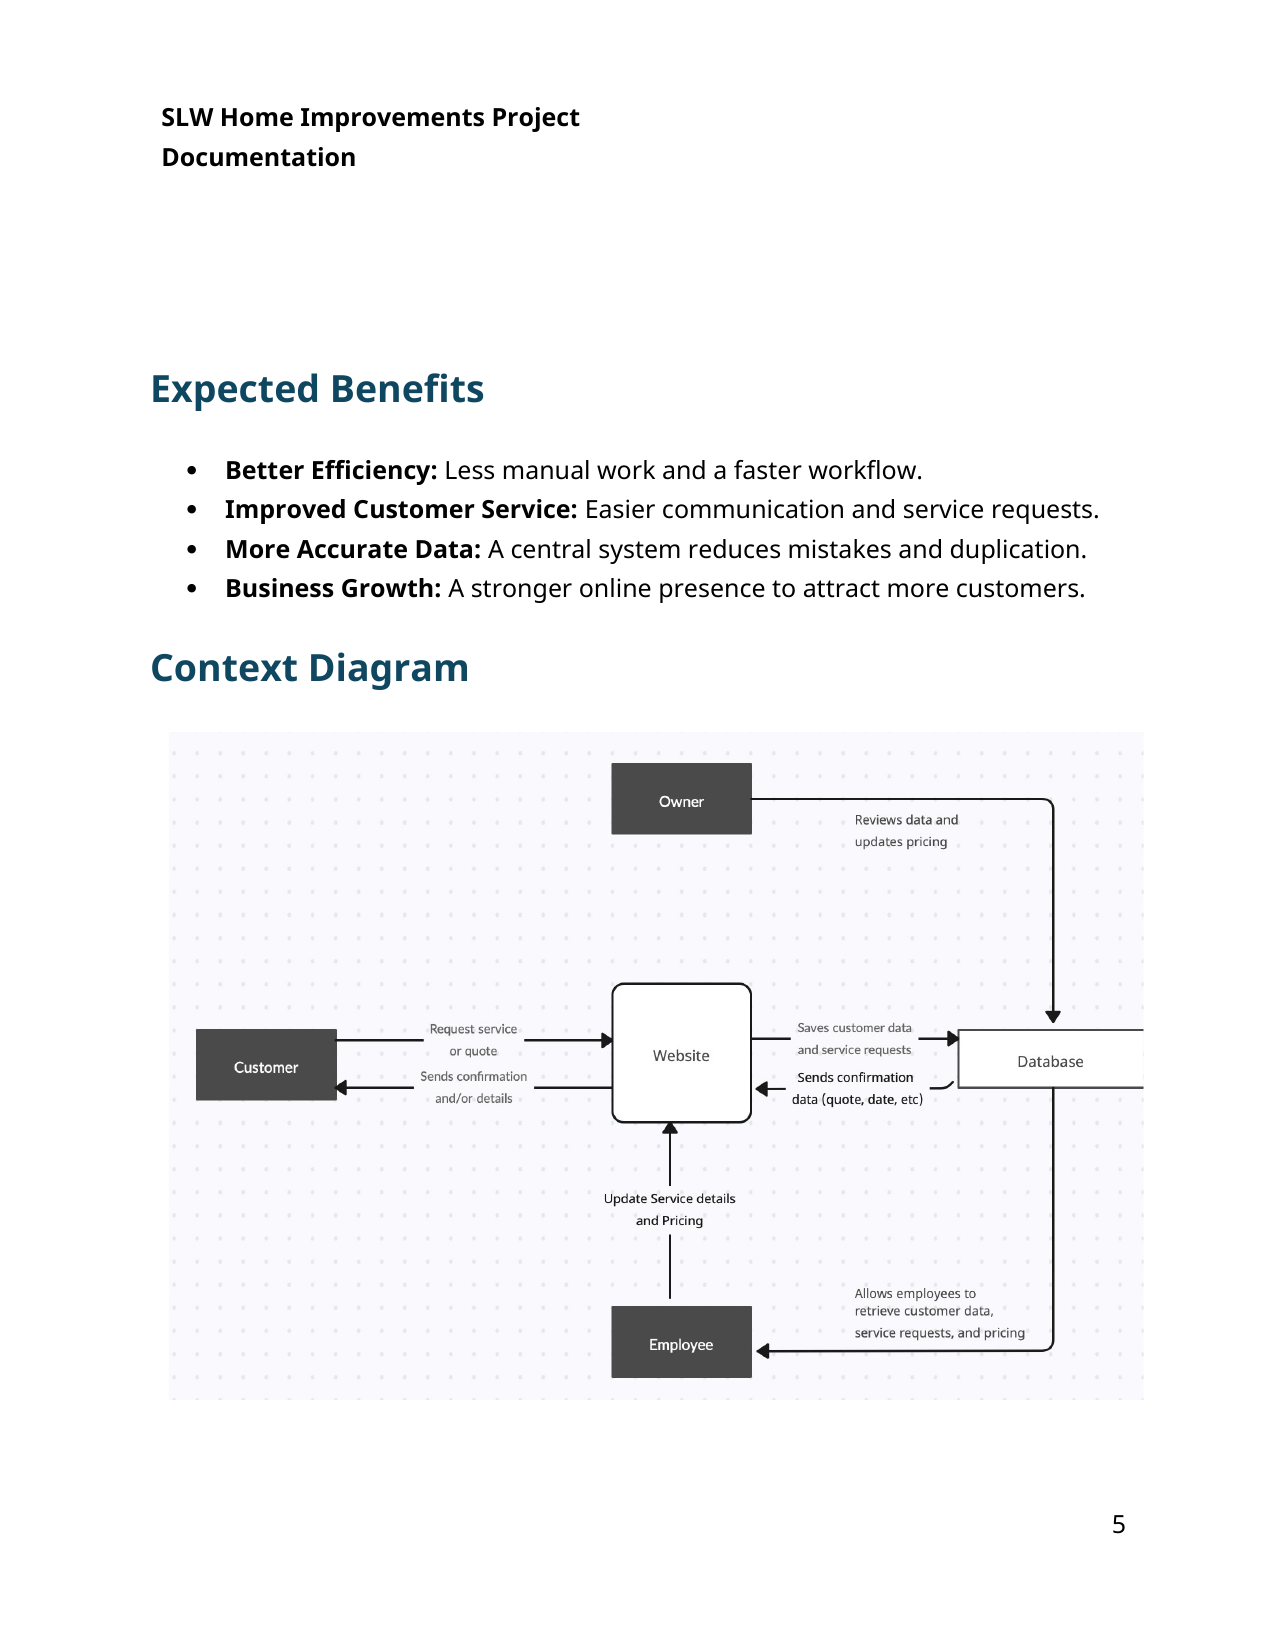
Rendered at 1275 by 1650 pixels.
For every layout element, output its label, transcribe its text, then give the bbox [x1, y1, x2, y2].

list Improved Customer Service: Easier communication and service requests. [187, 492, 1125, 526]
subtitle Expected Benefits [150, 362, 1125, 413]
list More Accurate Data: A central system reduces mistakes and duplication. [187, 532, 1125, 566]
list Business Growth: A stronger online presence to attract more customers. [187, 571, 1125, 605]
subtitle Context Diagram [150, 642, 1125, 693]
list Better Efficiency: Less manual work and a faster workflow. [187, 453, 1125, 487]
